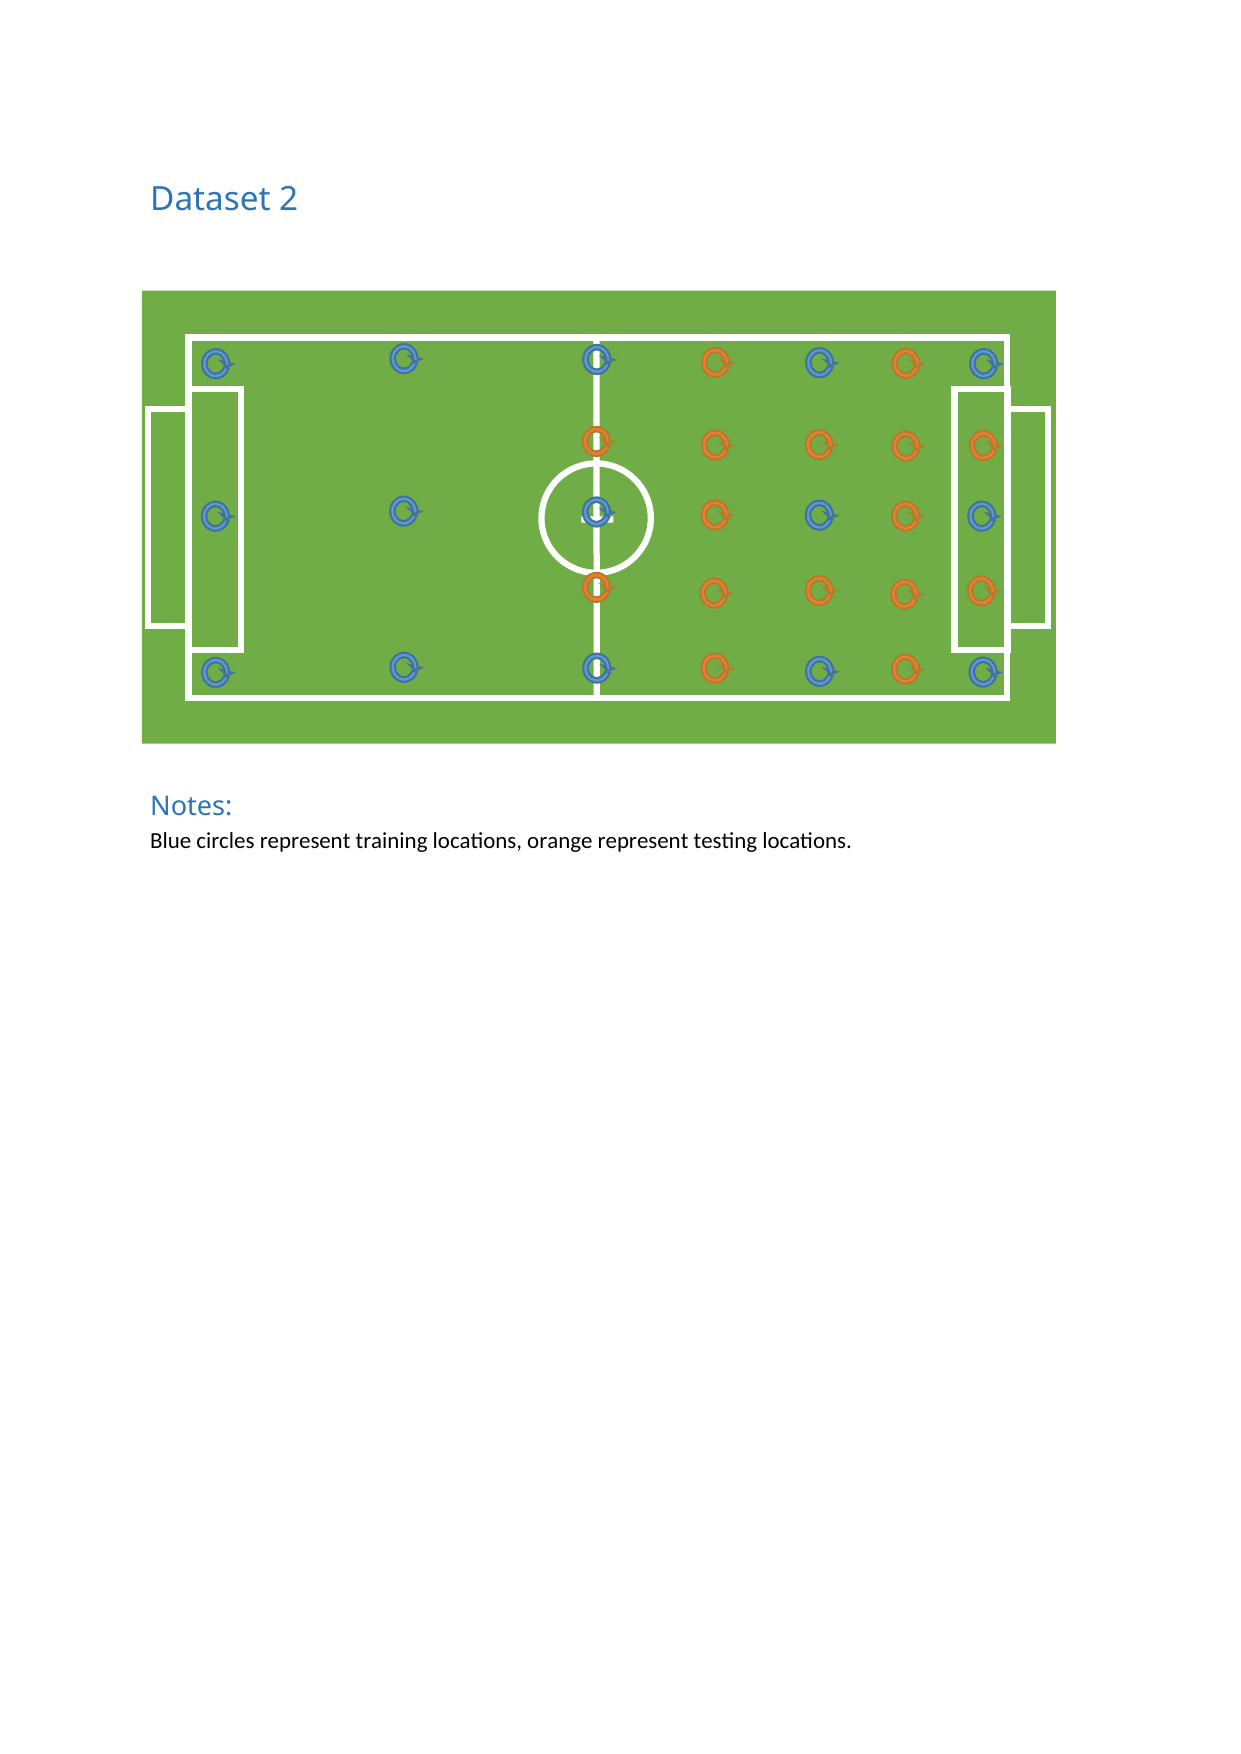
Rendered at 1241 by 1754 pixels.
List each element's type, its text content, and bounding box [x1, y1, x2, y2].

subtitle Dataset 2 [150, 175, 1090, 220]
subtitle Notes: [150, 786, 1090, 823]
text Blue circles represent training locations, orange represent testing locations. [150, 826, 1090, 854]
